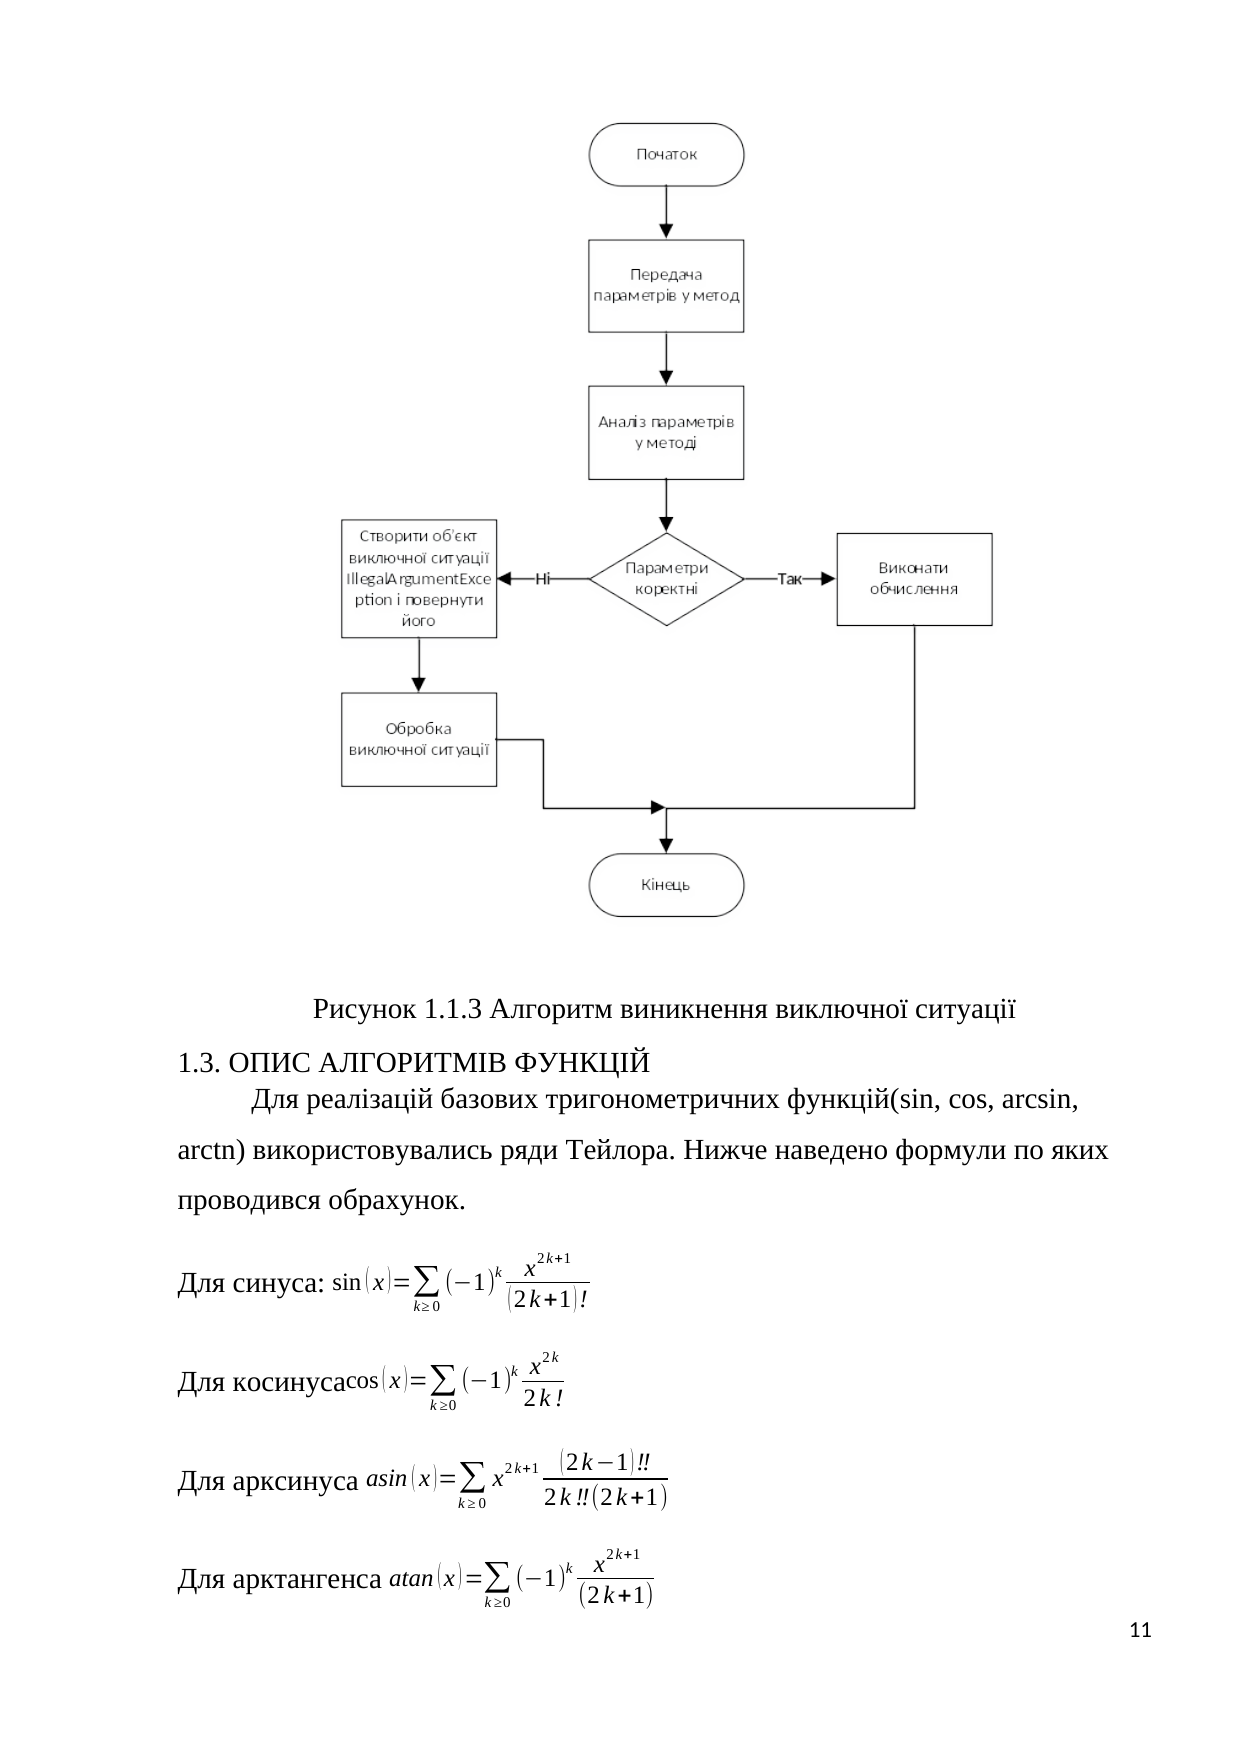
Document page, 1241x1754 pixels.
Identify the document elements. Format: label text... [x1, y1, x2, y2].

text Для косинуса [177, 1348, 1152, 1414]
subtitle 1.3. ОПИС АЛГОРИТМІВ ФУНКЦІЙ [177, 1046, 1152, 1079]
text Для арксинуса [177, 1447, 1152, 1512]
text Для синуса: [177, 1249, 1152, 1315]
text Рисунок 1.1.3 Алгоритм виникнення виключної ситуації [177, 991, 1152, 1024]
text Для реалізацій базових тригонометричних функцій(sin, cos, arcsin, arctn) використовувались ряди Тейлора. Нижче наведено формули по яких проводився обрахунок. [177, 1082, 1152, 1216]
text Для арктангенса [177, 1545, 1152, 1611]
